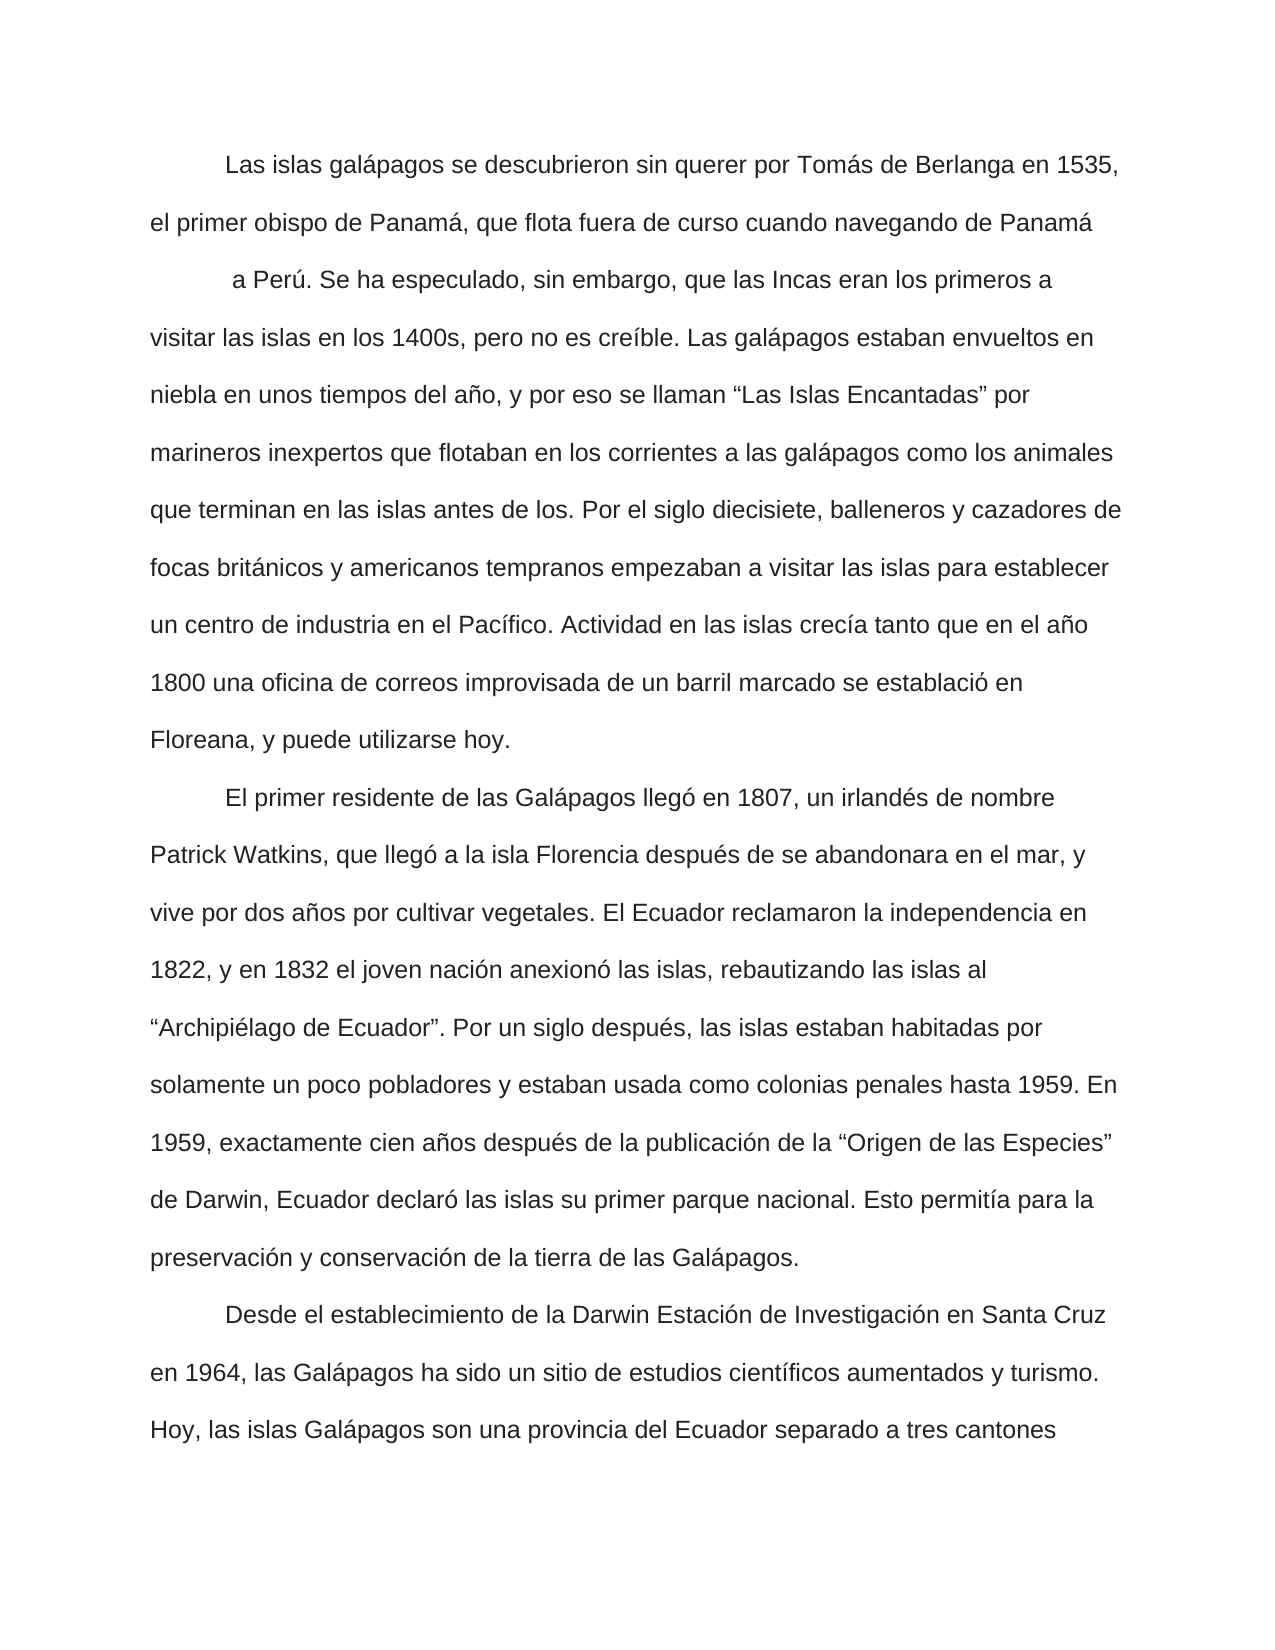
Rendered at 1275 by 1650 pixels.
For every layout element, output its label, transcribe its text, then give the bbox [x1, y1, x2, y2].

text El primer residente de las Galápagos llegó en 1807, un irlandés de nombre Patrick Watkins, que llegó a la isla Florencia después de se abandonara en el mar, y vive por dos años por cultivar vegetales. El Ecuador reclamaron la independencia en 1822, y en 1832 el joven nación anexionó las islas, rebautizando las islas al “Archipiélago de Ecuador”. Por un siglo después, las islas estaban habitadas por solamente un poco pobladores y estaban usada como colonias penales hasta 1959. En 1959, exactamente cien años después de la publicación de la “Origen de las Especies” de Darwin, Ecuador declaró las islas su primer parque nacional. Esto permitía para la preservación y conservación de la tierra de las Galápagos. [150, 782, 1125, 1271]
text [150, 1300, 1125, 1444]
text Las islas galápagos se descubrieron sin querer por Tomás de Berlanga en 1535, el primer obispo de Panamá, que flota fuera de curso cuando navegando de Panamá a Perú. Se ha especulado, sin embargo, que las Incas eran los primeros a visitar las islas en los 1400s, pero no es creíble. Las galápagos estaban envueltos en niebla en unos tiempos del año, y por eso se llaman “Las Islas Encantadas” por marineros inexpertos que flotaban en los corrientes a las galápagos como los animales que terminan en las islas antes de los. Por el siglo diecisiete, balleneros y cazadores de focas británicos y americanos tempranos empezaban a visitar las islas para establecer un centro de industria en el Pacífico. Actividad en las islas crecía tanto que en el año 1800 una oficina de correos improvisada de un barril marcado se establaciό en Floreana, y puede utilizarse hoy. [150, 150, 1125, 754]
